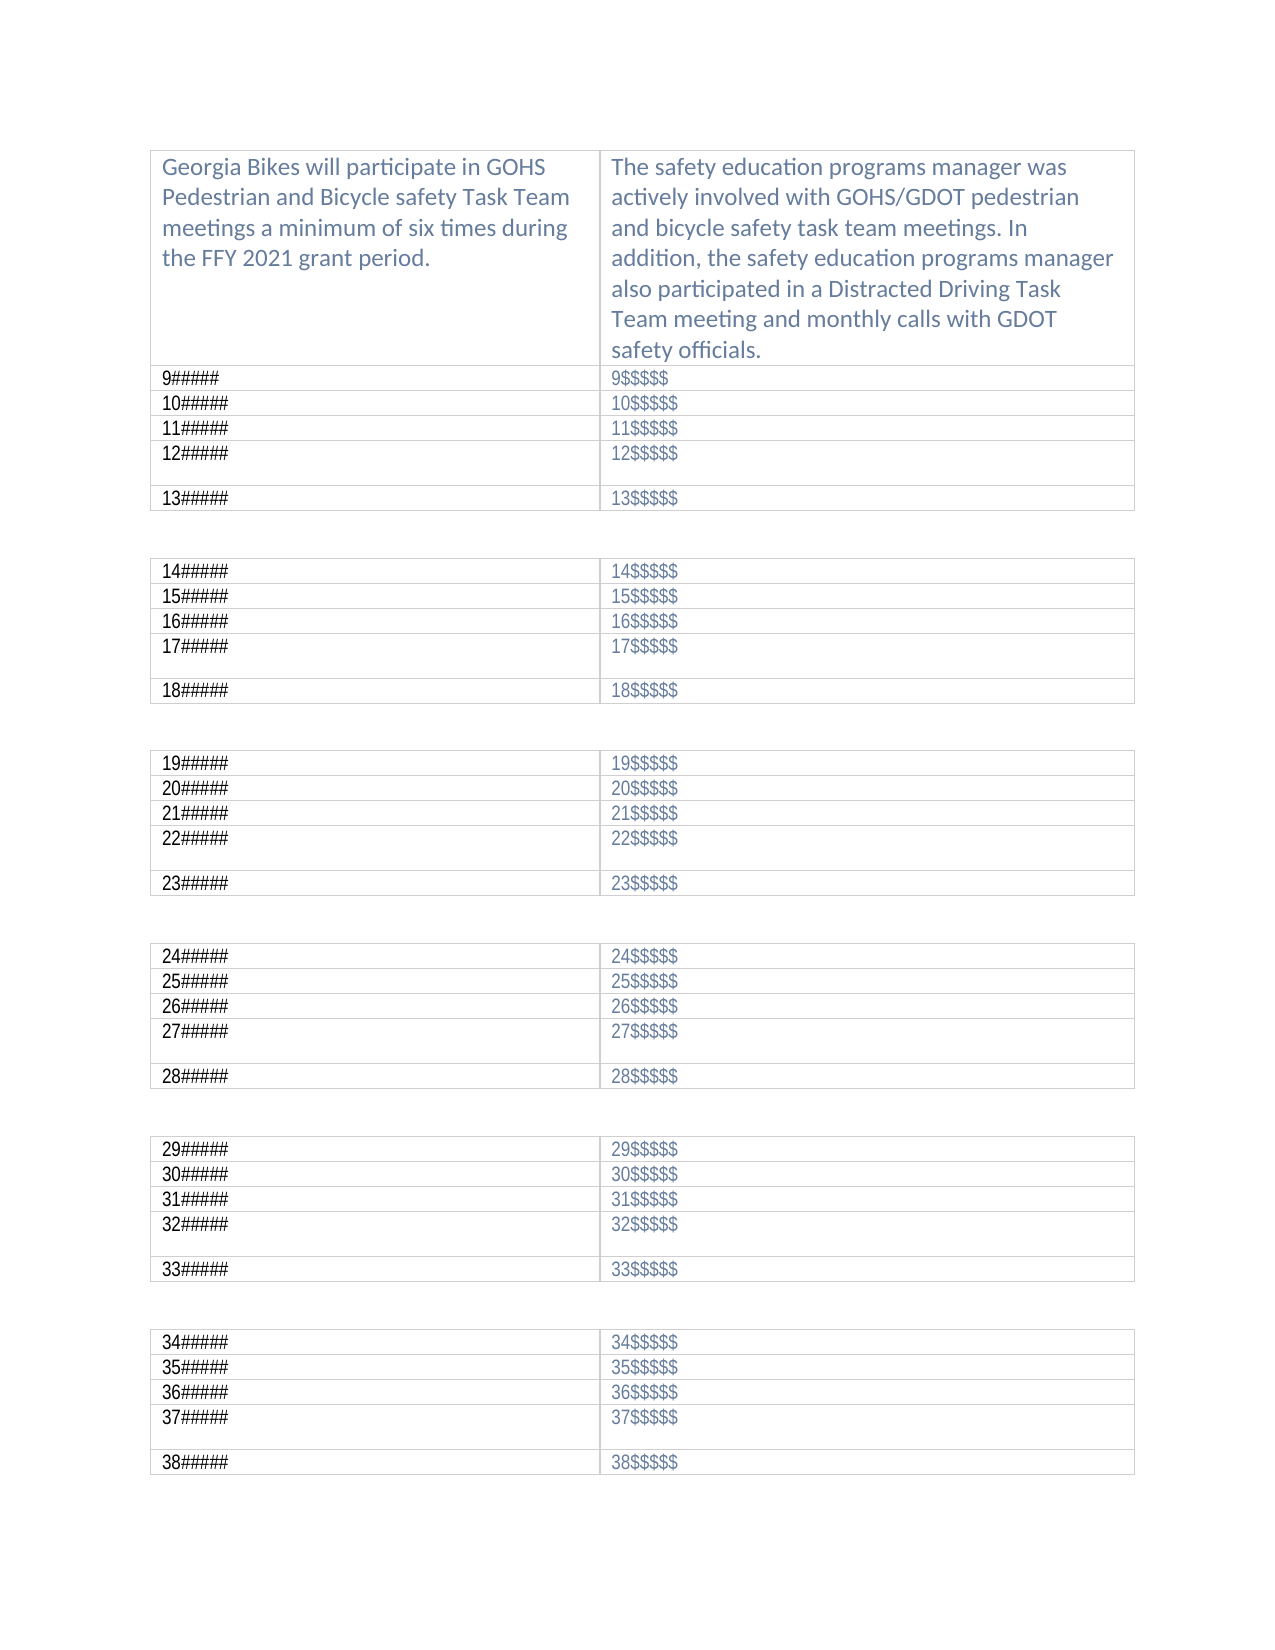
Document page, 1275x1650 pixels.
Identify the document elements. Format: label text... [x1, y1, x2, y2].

table_cell 25$$$$$ [601, 969, 1134, 993]
table_cell 16##### [151, 609, 599, 632]
table_cell 17$$$$$ [601, 634, 1134, 677]
table_cell 22$$$$$ [601, 826, 1134, 870]
table_cell 25##### [151, 969, 599, 993]
table_cell 28##### [151, 1064, 599, 1088]
table_header 19$$$$$ [601, 751, 1134, 775]
table_cell 20$$$$$ [601, 776, 1134, 800]
table_cell 11##### [151, 416, 599, 440]
table_cell 28$$$$$ [601, 1064, 1134, 1088]
table_header 19##### [151, 751, 599, 775]
table_cell 21$$$$$ [601, 801, 1134, 825]
table_header 29##### [151, 1137, 599, 1161]
table_cell 18##### [151, 679, 599, 702]
table_cell 31##### [151, 1187, 599, 1211]
table_cell 26$$$$$ [601, 994, 1134, 1018]
table_cell 37##### [151, 1405, 599, 1449]
table_cell 38$$$$$ [601, 1450, 1134, 1474]
table_cell 32##### [151, 1212, 599, 1256]
table_cell 18$$$$$ [601, 679, 1134, 702]
table_cell 33##### [151, 1257, 599, 1281]
table_cell 23##### [151, 871, 599, 895]
table_cell 31$$$$$ [601, 1187, 1134, 1211]
table_cell 15##### [151, 584, 599, 607]
table_cell 27##### [151, 1019, 599, 1063]
table_cell 35##### [151, 1355, 599, 1379]
table_cell 13##### [151, 486, 599, 509]
table_cell 22##### [151, 826, 599, 870]
table_header 14##### [151, 559, 599, 582]
table_cell 10$$$$$ [601, 391, 1134, 415]
table_cell 10##### [151, 391, 599, 415]
table_cell 33$$$$$ [601, 1257, 1134, 1281]
table_header 24$$$$$ [601, 944, 1134, 968]
table_cell Georgia Bikes will participate in GOHS Pedestrian and Bicycle safety Task Team meetings a minimum of six times during the FFY 2021 grant period. [151, 151, 599, 365]
table_cell 16$$$$$ [601, 609, 1134, 632]
table_cell 17##### [151, 634, 599, 677]
table_cell 15$$$$$ [601, 584, 1134, 607]
table_cell 37$$$$$ [601, 1405, 1134, 1449]
table_cell 26##### [151, 994, 599, 1018]
table_cell 30##### [151, 1162, 599, 1186]
table_header 14$$$$$ [601, 559, 1134, 582]
table_cell 13$$$$$ [601, 486, 1134, 509]
table_cell 21##### [151, 801, 599, 825]
table_cell The safety education programs manager was actively involved with GOHS/GDOT pedestrian and bicycle safety task team meetings. In addition, the safety education programs manager also participated in a Distracted Driving Task Team meeting and monthly calls with GDOT safety officials. [601, 151, 1134, 365]
table_header 34$$$$$ [601, 1330, 1134, 1354]
table_cell 27$$$$$ [601, 1019, 1134, 1063]
table_cell 36##### [151, 1380, 599, 1404]
table_header 24##### [151, 944, 599, 968]
table_cell 38##### [151, 1450, 599, 1474]
table_cell 9$$$$$ [601, 366, 1134, 390]
table_cell 9##### [151, 366, 599, 390]
table_cell 11$$$$$ [601, 416, 1134, 440]
table_cell 32$$$$$ [601, 1212, 1134, 1256]
table_cell 12##### [151, 441, 599, 484]
table_cell 20##### [151, 776, 599, 800]
table_cell 12$$$$$ [601, 441, 1134, 484]
table_cell 35$$$$$ [601, 1355, 1134, 1379]
table_cell 23$$$$$ [601, 871, 1134, 895]
table_cell 30$$$$$ [601, 1162, 1134, 1186]
table_header 34##### [151, 1330, 599, 1354]
table_header 29$$$$$ [601, 1137, 1134, 1161]
table_cell 36$$$$$ [601, 1380, 1134, 1404]
